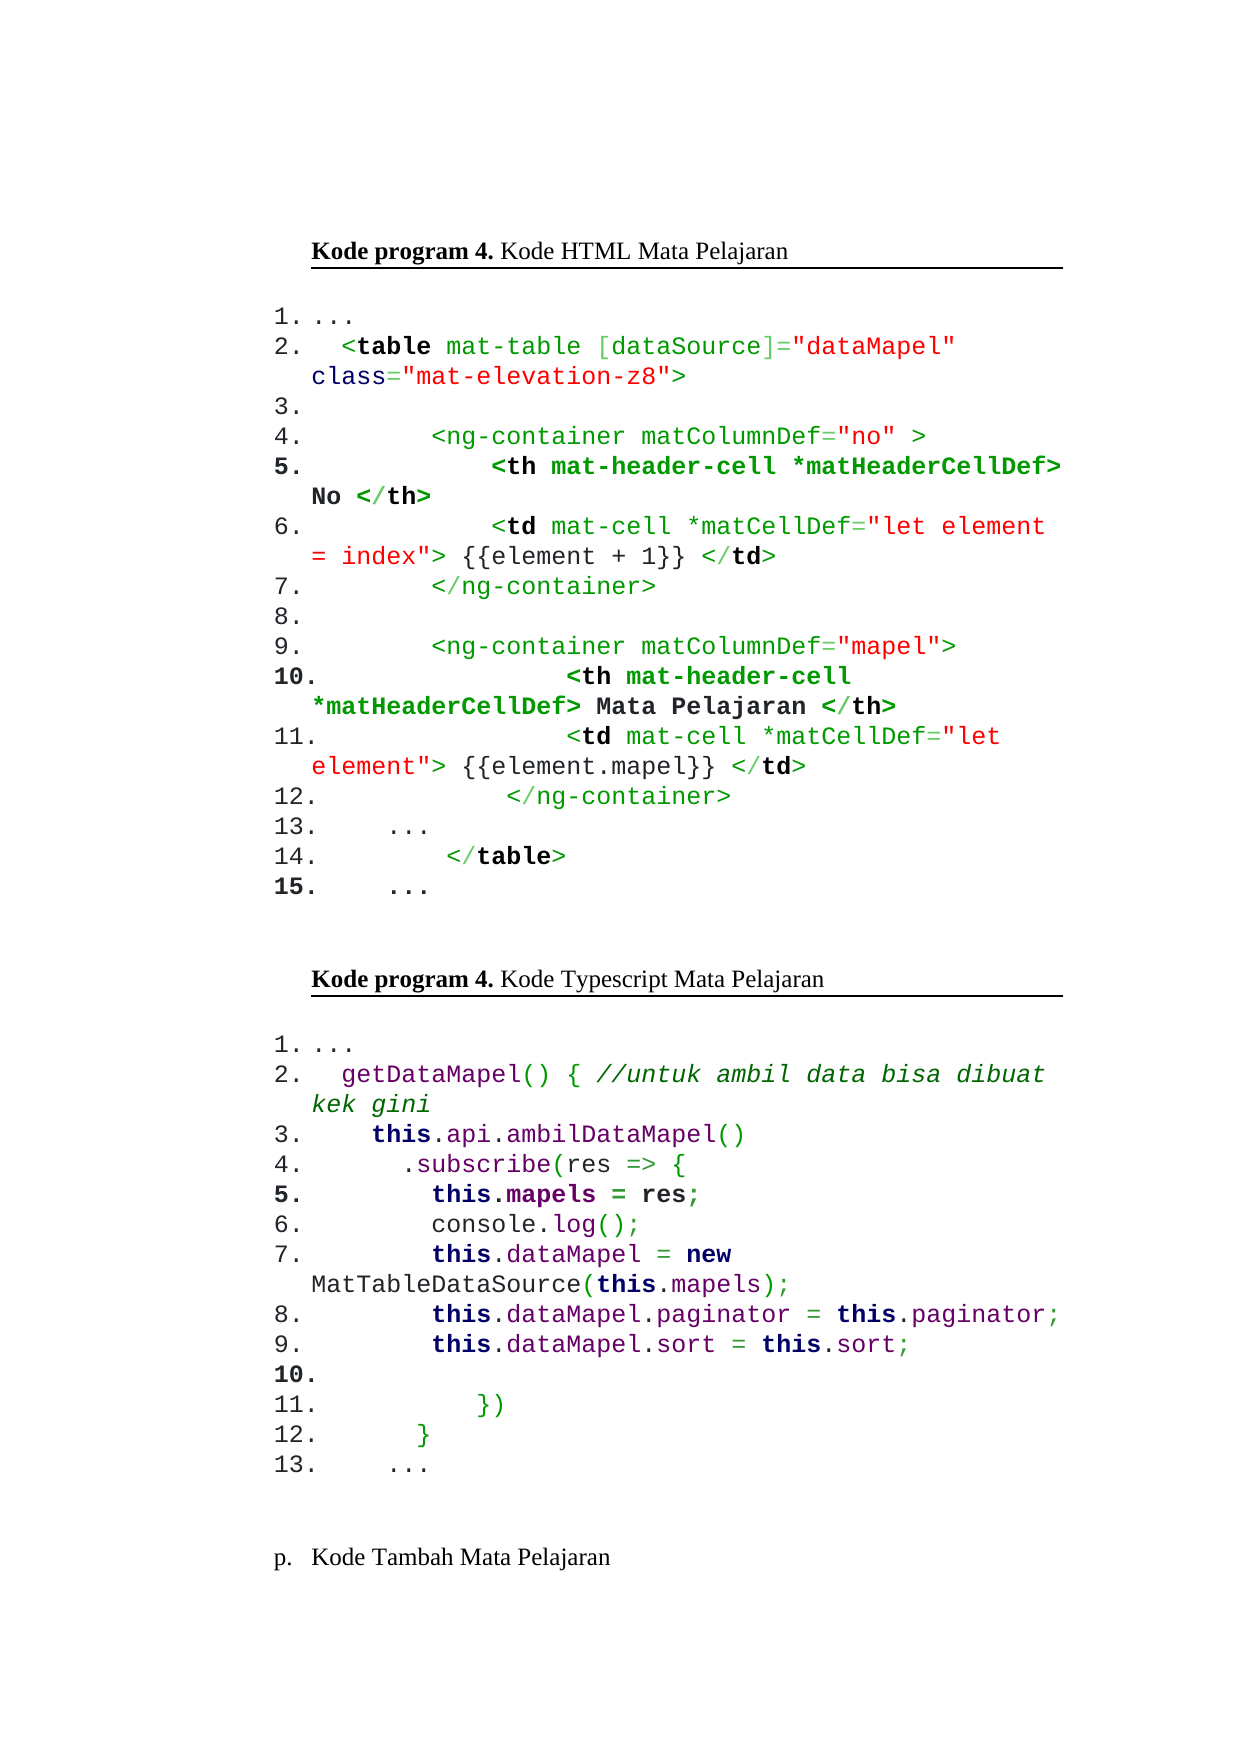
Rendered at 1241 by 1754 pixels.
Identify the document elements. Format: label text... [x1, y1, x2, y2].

list } [274, 1420, 1063, 1450]
list <td mat-cell *matCellDef="let element"> {{element.mapel}} </td> [274, 722, 1063, 782]
list this.api.ambilDataMapel() [274, 1120, 1063, 1150]
list ... [274, 1450, 1063, 1480]
list </ng-container> [274, 572, 1063, 602]
list this.dataMapel = new MatTableDataSource(this.mapels); [274, 1240, 1063, 1300]
list Kode program 4. Kode HTML Mata Pelajaran [311, 236, 1063, 267]
list ... [274, 812, 1063, 842]
list <ng-container matColumnDef="no" > [274, 422, 1063, 452]
list <table mat-table [dataSource]="dataMapel" class="mat-elevation-z8"> [274, 332, 1063, 392]
list ... [274, 302, 1063, 332]
list }) [274, 1390, 1063, 1420]
list <th mat-header-cell *matHeaderCellDef> Mata Pelajaran </th> [274, 662, 1063, 722]
list </ng-container> [274, 782, 1063, 812]
list console.log(); [274, 1210, 1063, 1240]
list ... [274, 1030, 1063, 1060]
list Kode program 4. Kode Typescript Mata Pelajaran [311, 964, 1063, 995]
list .subscribe(res => { [274, 1150, 1063, 1180]
list </table> [274, 842, 1063, 872]
list this.dataMapel.paginator = this.paginator; [274, 1300, 1063, 1330]
list <ng-container matColumnDef="mapel"> [274, 632, 1063, 662]
list <th mat-header-cell *matHeaderCellDef> No </th> [274, 452, 1063, 512]
list ... [274, 872, 1063, 902]
list <td mat-cell *matCellDef="let element = index"> {{element + 1}} </td> [274, 512, 1063, 572]
list Kode Tambah Mata Pelajaran [274, 1542, 1063, 1571]
list this.mapels = res; [274, 1180, 1063, 1210]
list getDataMapel() { //untuk ambil data bisa dibuat kek gini [274, 1060, 1063, 1120]
list this.dataMapel.sort = this.sort; [274, 1330, 1063, 1360]
